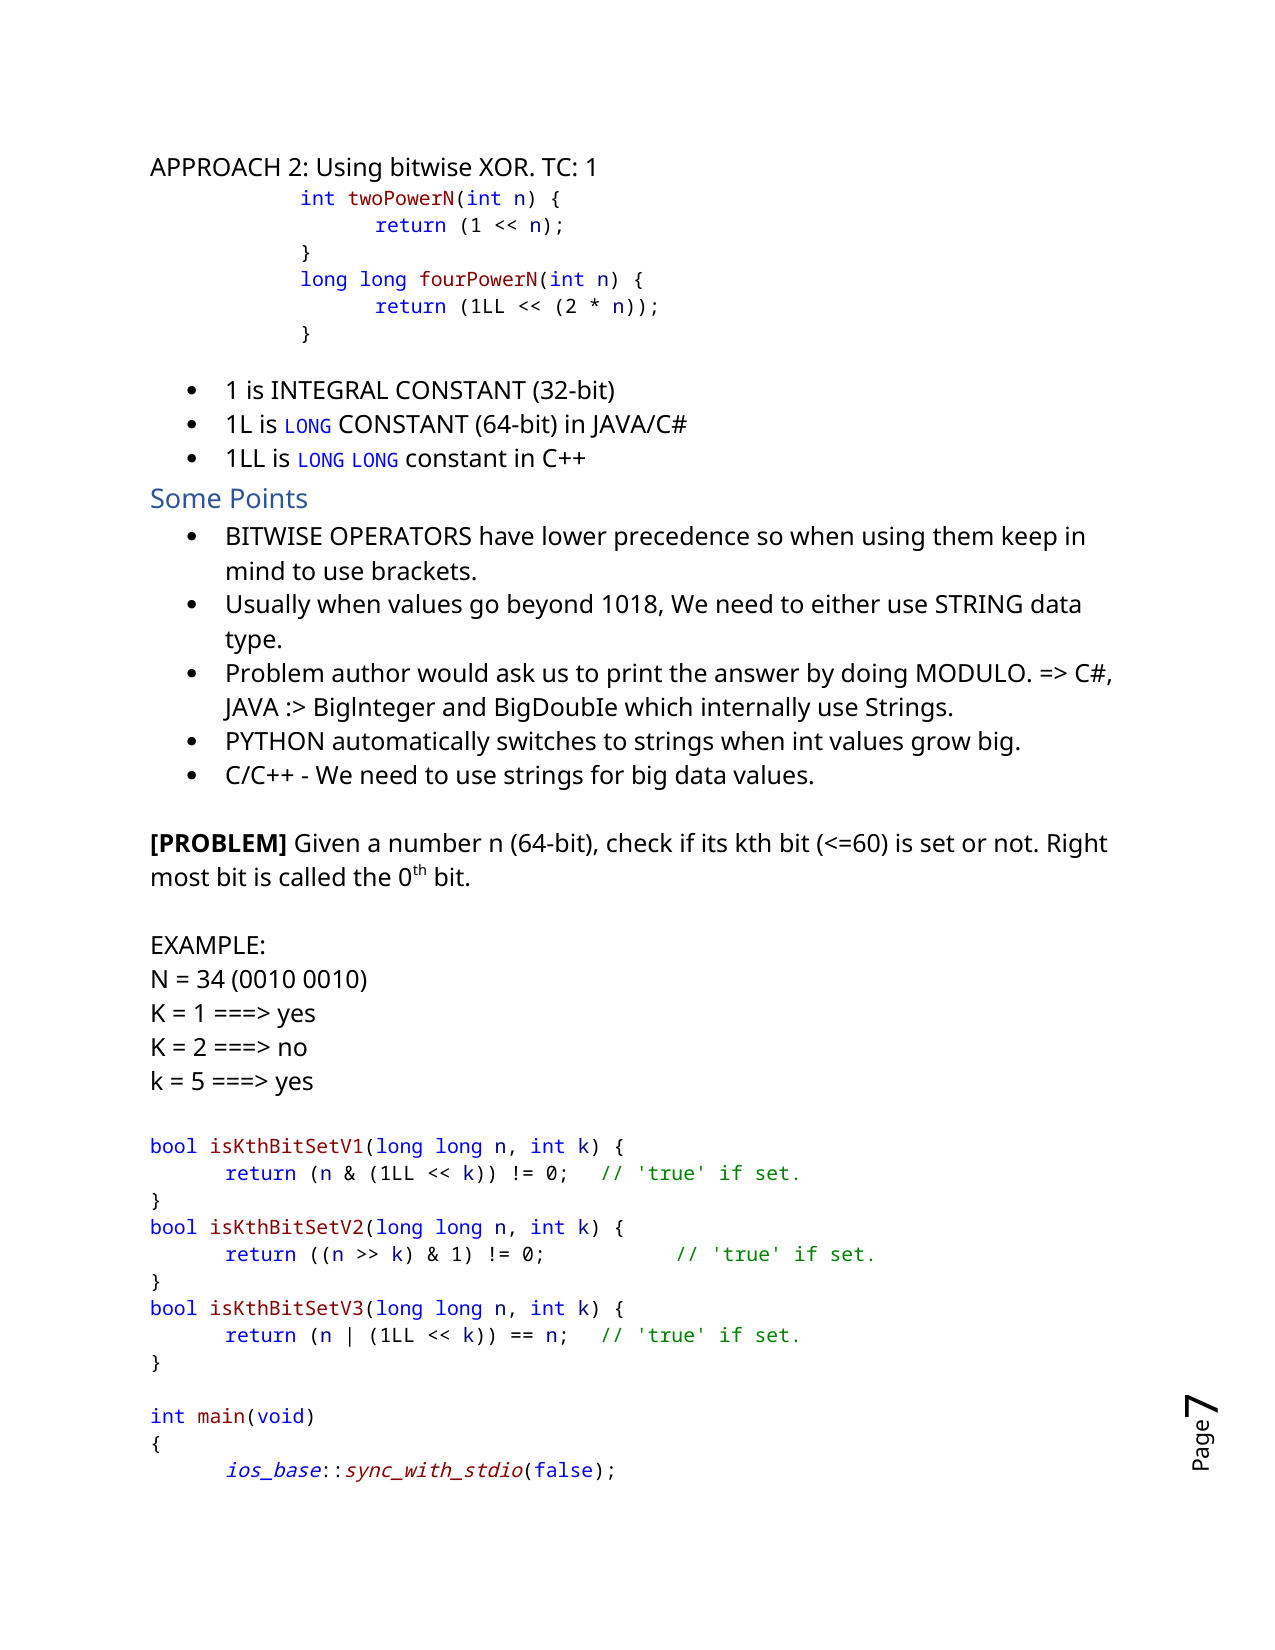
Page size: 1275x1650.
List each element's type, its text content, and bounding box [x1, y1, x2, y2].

text K = 1 ===> yes [150, 996, 1125, 1030]
text bool isKthBitSetV1(long long n, int k) { [150, 1132, 1125, 1159]
list Problem author would ask us to print the answer by doing MODULO. => C#, JAVA :> Biglnteger and BigDoubIe which internally use Strings. [187, 655, 1125, 723]
text ios_base::sync_with_stdio(false); [150, 1456, 1125, 1483]
list 1L is LONG CONSTANT (64-bit) in JAVA/C# [187, 407, 1125, 441]
list C/C++ - We need to use strings for big data values. [187, 757, 1125, 792]
text k = 5 ===> yes [150, 1064, 1125, 1098]
text return (1LL << (2 * n)); [300, 292, 1125, 319]
text long long fourPowerN(int n) { [300, 265, 1125, 292]
text return (n | (1LL << k)) == n; // 'true' if set. [150, 1321, 1125, 1348]
text bool isKthBitSetV2(long long n, int k) { [150, 1213, 1125, 1240]
list 1LL is LONG LONG constant in C++ [187, 441, 1125, 475]
text EXAMPLE: [150, 928, 1125, 962]
text } [150, 1348, 1125, 1375]
text } [150, 1186, 1125, 1213]
text N = 34 (0010 0010) [150, 962, 1125, 996]
text } [300, 319, 1125, 346]
list Usually when values go beyond 1018, We need to either use STRING data type. [187, 587, 1125, 655]
text APPROACH 2: Using bitwise XOR. TC: 1 [150, 150, 1125, 184]
text int twoPowerN(int n) { [300, 184, 1125, 211]
subtitle Some Points [150, 479, 1125, 516]
text return (1 << n); [300, 211, 1125, 238]
text [PROBLEM] Given a number n (64-bit), check if its kth bit (<=60) is set or not. Right most bit is called the 0th bit. [150, 826, 1125, 894]
text return (n & (1LL << k)) != 0; // 'true' if set. [150, 1159, 1125, 1186]
text { [150, 1429, 1125, 1456]
list PYTHON automatically switches to strings when int values grow big. [187, 723, 1125, 757]
text return ((n >> k) & 1) != 0; // 'true' if set. [150, 1240, 1125, 1267]
list BITWISE OPERATORS have lower precedence so when using them keep in mind to use brackets. [187, 519, 1125, 587]
text int main(void) [150, 1402, 1125, 1429]
list 1 is INTEGRAL CONSTANT (32-bit) [187, 373, 1125, 407]
text } [300, 238, 1125, 265]
text K = 2 ===> no [150, 1030, 1125, 1064]
text bool isKthBitSetV3(long long n, int k) { [150, 1294, 1125, 1321]
text } [150, 1267, 1125, 1294]
